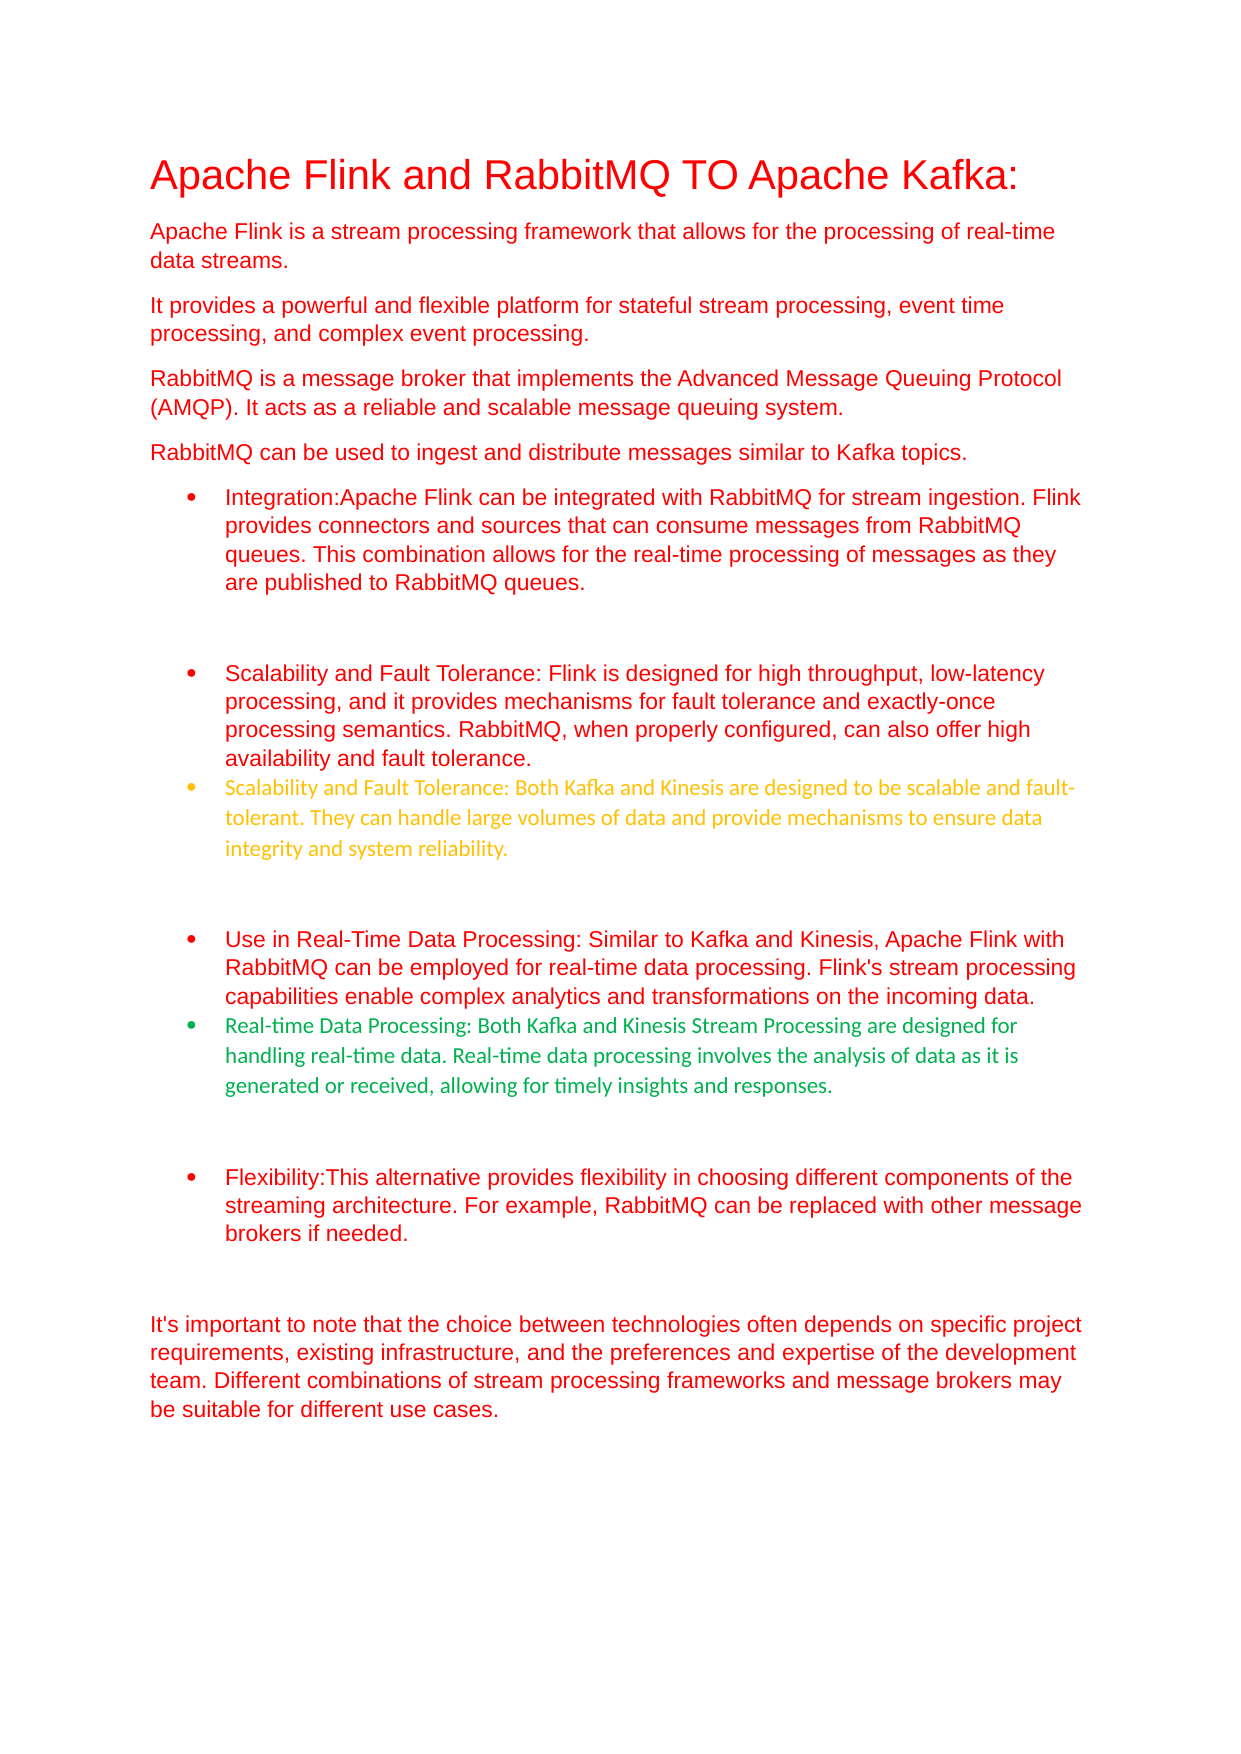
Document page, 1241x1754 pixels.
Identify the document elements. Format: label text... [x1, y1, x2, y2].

text It provides a powerful and flexible platform for stateful stream processing, event time processing, and complex event processing. [150, 292, 1090, 347]
text RabbitMQ is a message broker that implements the Advanced Message Queuing Protocol (AMQP). It acts as a reliable and scalable message queuing system. [150, 365, 1090, 420]
text Apache Flink and RabbitMQ TO Apache Kafka: [150, 150, 1090, 198]
list Flexibility:This alternative provides flexibility in choosing different components of the streaming architecture. For example, RabbitMQ can be replaced with other message brokers if needed. [187, 1163, 1090, 1247]
list Scalability and Fault Tolerance: Both Kafka and Kinesis are designed to be scalable and fault-tolerant. They can handle large volumes of data and provide mechanisms to ensure data integrity and system reliability. [187, 773, 1090, 862]
list Scalability and Fault Tolerance: Flink is designed for high throughput, low-latency processing, and it provides mechanisms for fault tolerance and exactly-once processing semantics. RabbitMQ, when properly configured, can also offer high availability and fault tolerance. [187, 659, 1090, 771]
text It's important to note that the choice between technologies often depends on specific project requirements, existing infrastructure, and the preferences and expertise of the development team. Different combinations of stream processing frameworks and message brokers may be suitable for different use cases. [150, 1311, 1090, 1422]
text RabbitMQ can be used to ingest and distribute messages similar to Kafka topics. [150, 439, 1090, 465]
list Use in Real-Time Data Processing: Similar to Kafka and Kinesis, Apache Flink with RabbitMQ can be employed for real-time data processing. Flink's stream processing capabilities enable complex analytics and transformations on the incoming data. [187, 926, 1090, 1009]
list Real-time Data Processing: Both Kafka and Kinesis Stream Processing are designed for handling real-time data. Real-time data processing involves the analysis of data as it is generated or received, allowing for timely insights and responses. [187, 1011, 1090, 1099]
text Apache Flink is a stream processing framework that allows for the processing of real-time data streams. [150, 218, 1090, 273]
list Integration:Apache Flink can be integrated with RabbitMQ for stream ingestion. Flink provides connectors and sources that can consume messages from RabbitMQ queues. This combination allows for the real-time processing of messages as they are published to RabbitMQ queues. [187, 484, 1090, 596]
